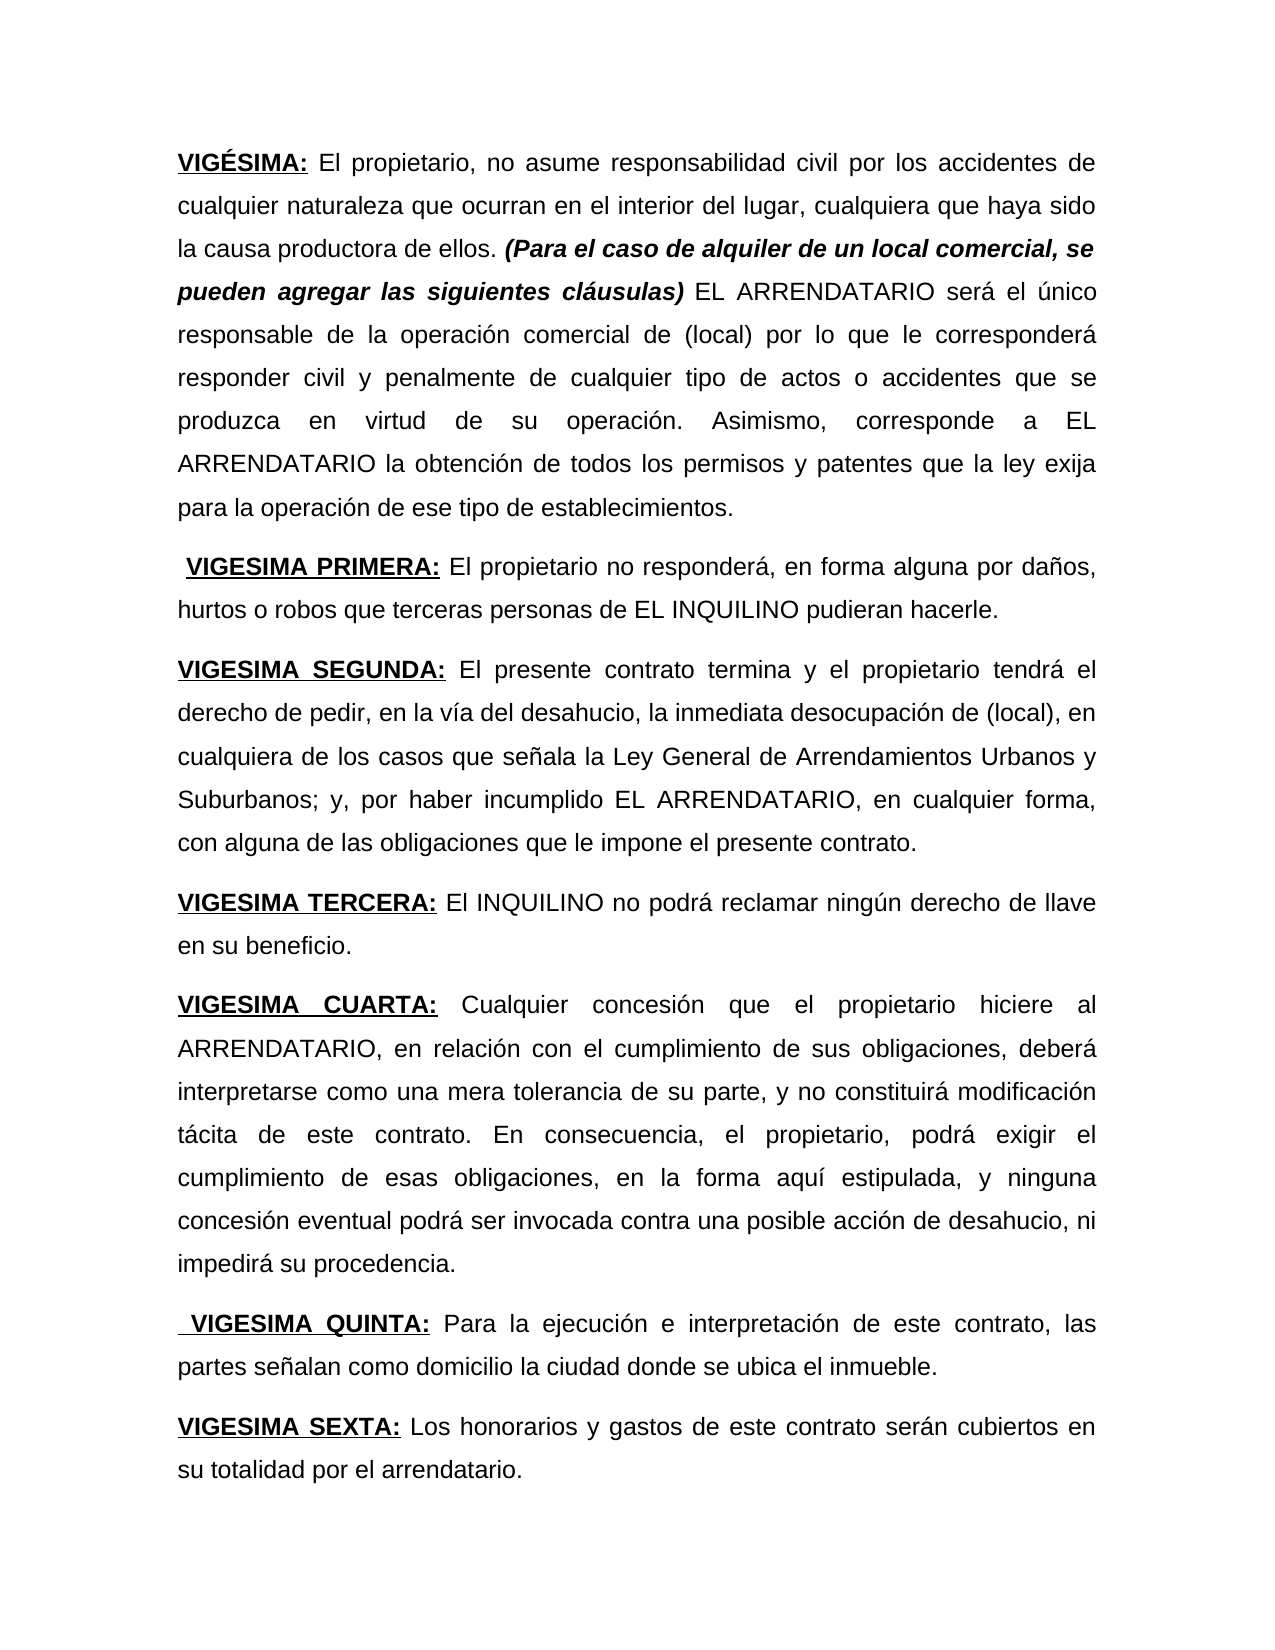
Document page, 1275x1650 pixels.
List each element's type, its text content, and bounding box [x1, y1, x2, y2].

text VIGESIMA CUARTA: Cualquier concesión que el propietario hiciere al ARRENDATARIO, en relación con el cumplimiento de sus obligaciones, deberá interpretarse como una mera tolerancia de su parte, y no constituirá modificación tácita de este contrato. En consecuencia, el propietario, podrá exigir el cumplimiento de esas obligaciones, en la forma aquí estipulada, y ninguna concesión eventual podrá ser invocada contra una posible acción de desahucio, ni impedirá su procedencia. [177, 991, 1098, 1278]
text VIGESIMA SEGUNDA: El presente contrato termina y el propietario tendrá el derecho de pedir, en la vía del desahucio, la inmediata desocupación de (local), en cualquiera de los casos que señala la Ley General de Arrendamientos Urbanos y Suburbanos; y, por haber incumplido EL ARRENDATARIO, en cualquier forma, con alguna de las obligaciones que le impone el presente contrato. [177, 655, 1098, 857]
text VIGESIMA TERCERA: El INQUILINO no podrá reclamar ningún derecho de llave en su beneficio. [177, 888, 1098, 959]
text VIGESIMA QUINTA: Para la ejecución e interpretación de este contrato, las partes señalan como domicilio la ciudad donde se ubica el inmueble. [177, 1309, 1098, 1381]
text VIGESIMA SEXTA: Los honorarios y gastos de este contrato serán cubiertos en su totalidad por el arrendatario. [177, 1412, 1098, 1484]
text VIGÉSIMA: El propietario, no asume responsabilidad civil por los accidentes de cualquier naturaleza que ocurran en el interior del lugar, cualquiera que haya sido la causa productora de ellos. (Para el caso de alquiler de un local comercial, se pueden agregar las siguientes cláusulas) EL ARRENDATARIO será el único responsable de la operación comercial de (local) por lo que le corresponderá responder civil y penalmente de cualquier tipo de actos o accidentes que se produzca en virtud de su operación. Asimismo, corresponde a EL ARRENDATARIO la obtención de todos los permisos y patentes que la ley exija para la operación de ese tipo de establecimientos. [177, 148, 1098, 521]
text VIGESIMA PRIMERA: El propietario no responderá, en forma alguna por daños, hurtos o robos que terceras personas de EL INQUILINO pudieran hacerle. [177, 552, 1098, 624]
